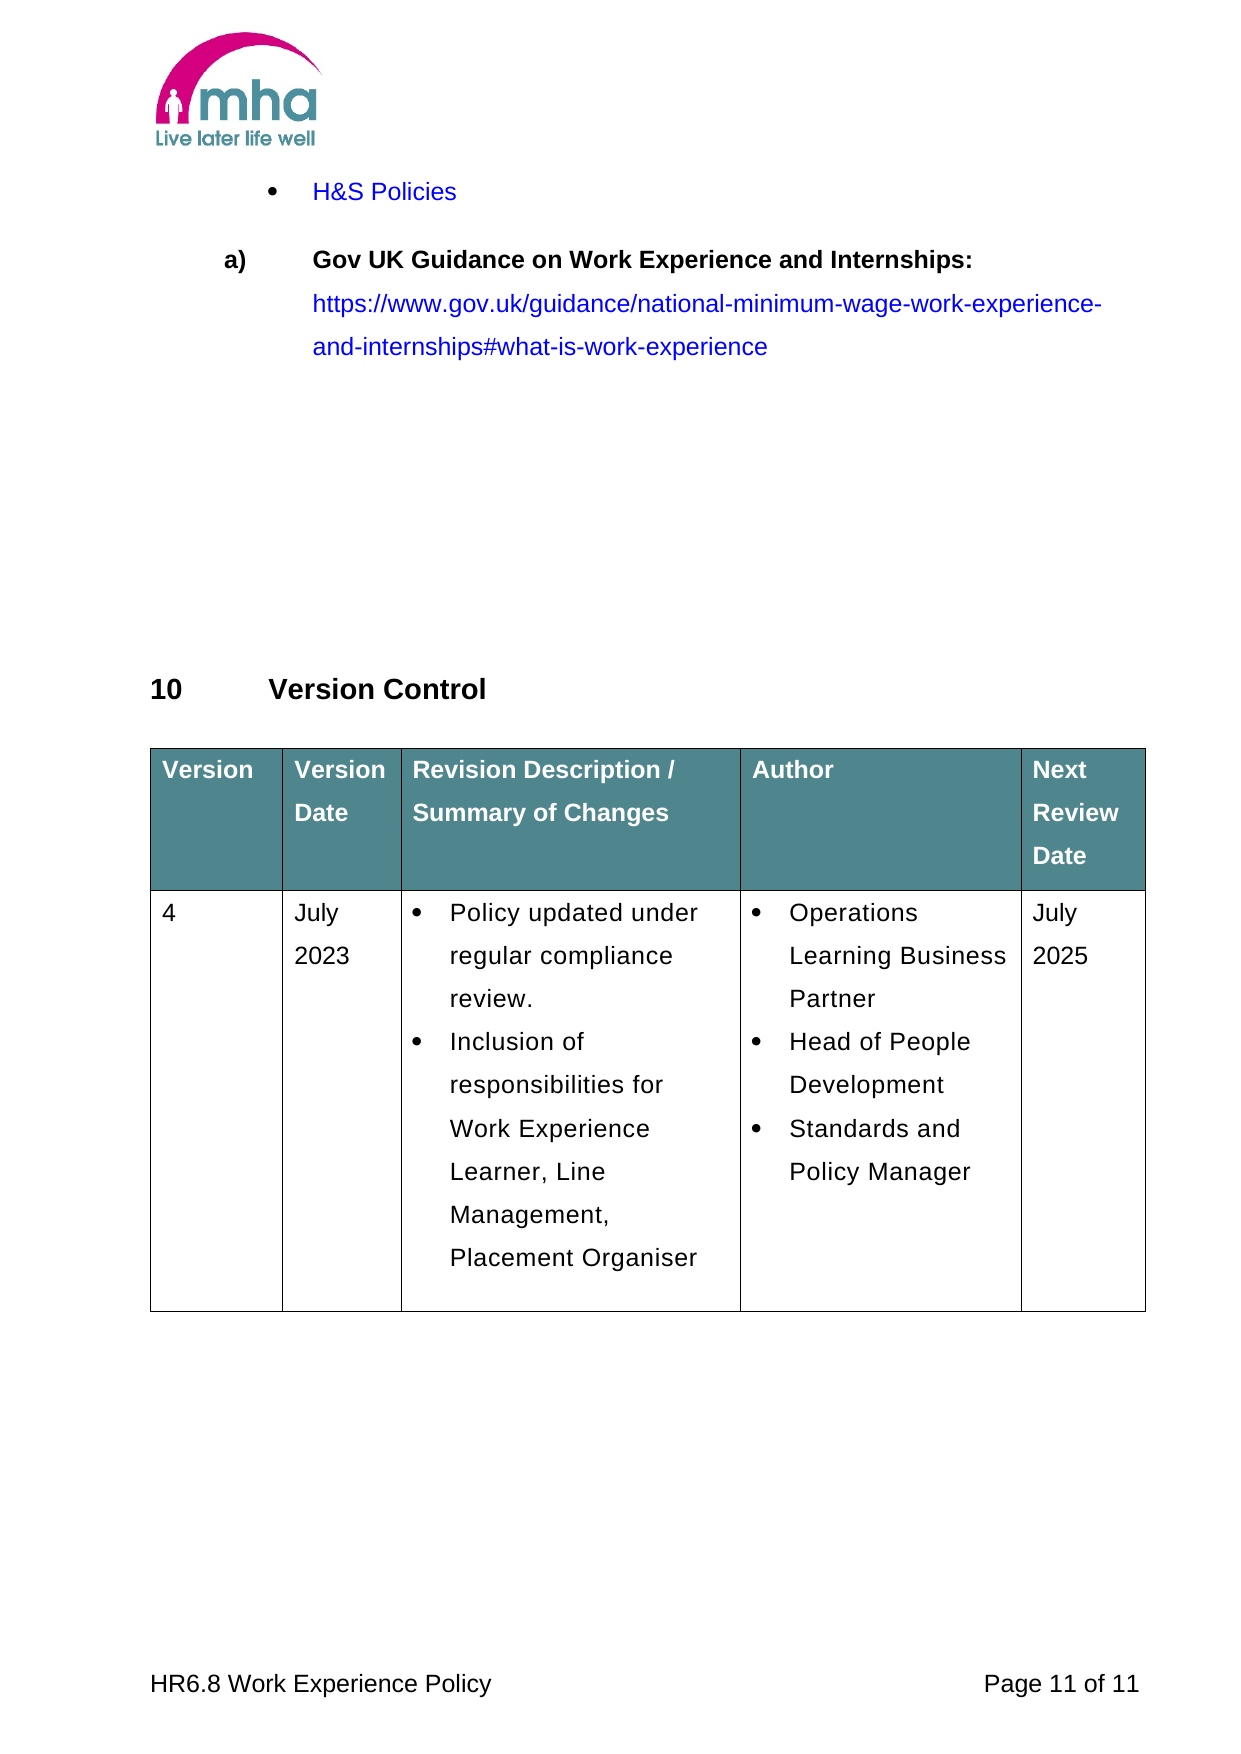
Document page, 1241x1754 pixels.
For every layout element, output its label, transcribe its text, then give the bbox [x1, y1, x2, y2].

list H&S Policies [268, 177, 1146, 206]
table_cell Operations Learning Business Partner Head of People Development Standards and Policy Manager [741, 891, 1021, 1311]
table_header Version [151, 749, 282, 890]
table_header Author [741, 749, 1021, 890]
table_cell 4 [151, 891, 282, 1311]
subtitle Version Control [150, 672, 1146, 706]
picture [150, 25, 327, 150]
table_cell July 2023 [283, 891, 401, 1311]
table_header Revision Description / Summary of Changes [402, 749, 740, 890]
table_header Next Review Date [1022, 749, 1145, 890]
table_cell Policy updated under regular compliance review. Inclusion of responsibilities for Work Experience Learner, Line Management, Placement Organiser [402, 891, 740, 1311]
list Gov UK Guidance on Work Experience and Internships: https://www.gov.uk/guidance/national-minimum-wage-work-experience-and-internships#what-is-work-experience [224, 245, 1146, 360]
table_header Version Date [283, 749, 401, 890]
table_cell July 2025 [1022, 891, 1145, 1311]
